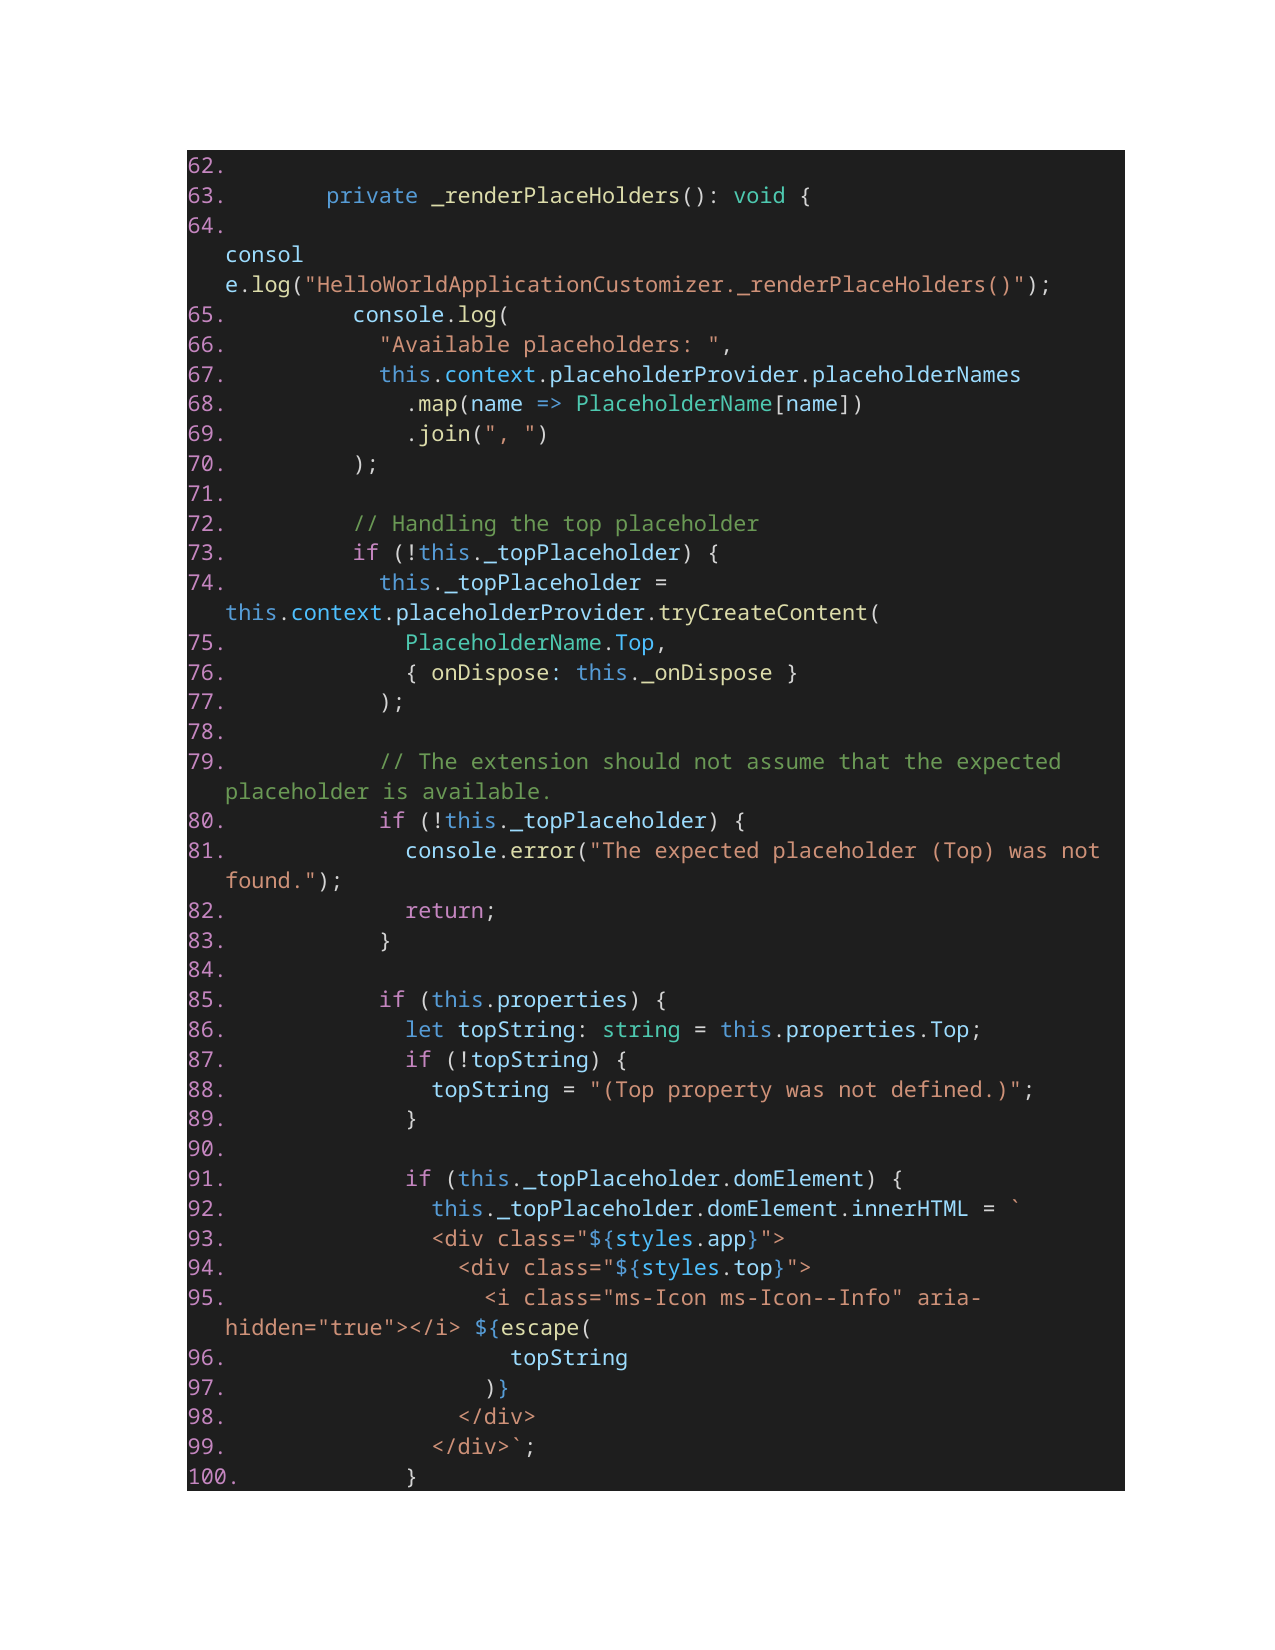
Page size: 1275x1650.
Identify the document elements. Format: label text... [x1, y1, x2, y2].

list ); [187, 686, 1125, 716]
list let topString: string = this.properties.Top; [187, 1014, 1125, 1044]
list <i class="ms-Icon ms-Icon--Info" aria-hidden="true"></i> ${escape( [187, 1282, 1125, 1342]
list if (this._topPlaceholder.domElement) { [187, 1163, 1125, 1193]
list return; [187, 895, 1125, 924]
list console.log("HelloWorldApplicationCustomizer._renderPlaceHolders()"); [187, 209, 1125, 299]
list if (this.properties) { [187, 984, 1125, 1014]
list <div class="${styles.top}"> [187, 1252, 1125, 1282]
list topString [187, 1342, 1125, 1371]
list } [187, 924, 1125, 954]
list .map(name => PlaceholderName[name]) [187, 388, 1125, 418]
list { onDispose: this._onDispose } [187, 656, 1125, 686]
list ); [187, 448, 1125, 478]
list } [187, 1103, 1125, 1133]
list // The extension should not assume that the expected placeholder is available. [187, 746, 1125, 805]
list </div>`; [187, 1431, 1125, 1461]
list this.context.placeholderProvider.placeholderNames [187, 358, 1125, 388]
list if (!this._topPlaceholder) { [187, 805, 1125, 835]
list </div> [187, 1401, 1125, 1431]
list this._topPlaceholder = this.context.placeholderProvider.tryCreateContent( [187, 567, 1125, 627]
list topString = "(Top property was not defined.)"; [187, 1073, 1125, 1103]
list this._topPlaceholder.domElement.innerHTML = ` [187, 1193, 1125, 1222]
list private _renderPlaceHolders(): void { [187, 180, 1125, 209]
list )} [187, 1371, 1125, 1401]
list "Available placeholders: ", [187, 329, 1125, 358]
list if (!topString) { [187, 1044, 1125, 1073]
list .join(", ") [187, 418, 1125, 448]
list // Handling the top placeholder [187, 507, 1125, 537]
list <div class="${styles.app}"> [187, 1222, 1125, 1252]
list if (!this._topPlaceholder) { [187, 537, 1125, 567]
list console.log( [187, 299, 1125, 329]
list console.error("The expected placeholder (Top) was not found."); [187, 835, 1125, 895]
list PlaceholderName.Top, [187, 627, 1125, 656]
list } [187, 1461, 1125, 1491]
